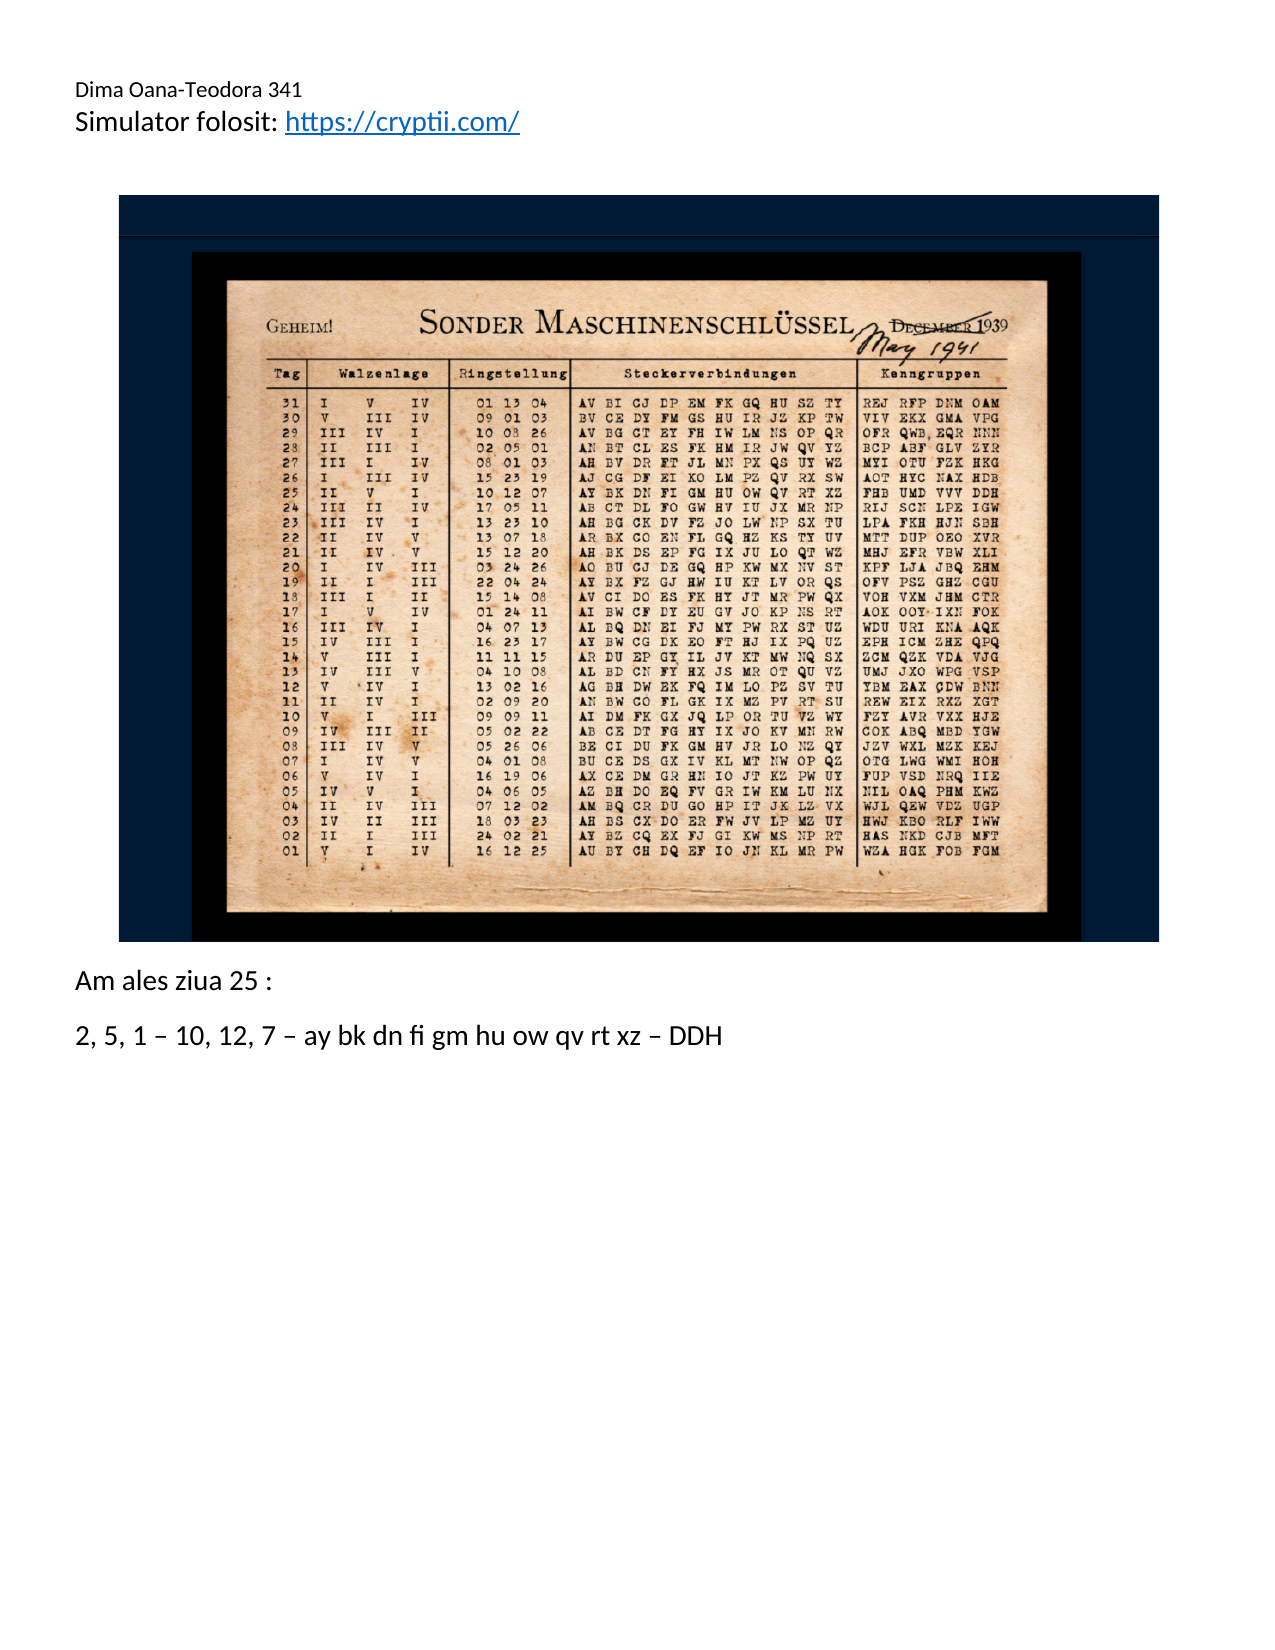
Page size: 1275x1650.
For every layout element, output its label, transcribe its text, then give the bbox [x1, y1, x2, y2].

text Simulator folosit: https://cryptii.com/ [75, 103, 1200, 139]
picture [118, 195, 1160, 942]
text 2, 5, 1 – 10, 12, 7 – ay bk dn fi gm hu ow qv rt xz – DDH [75, 1017, 1200, 1052]
